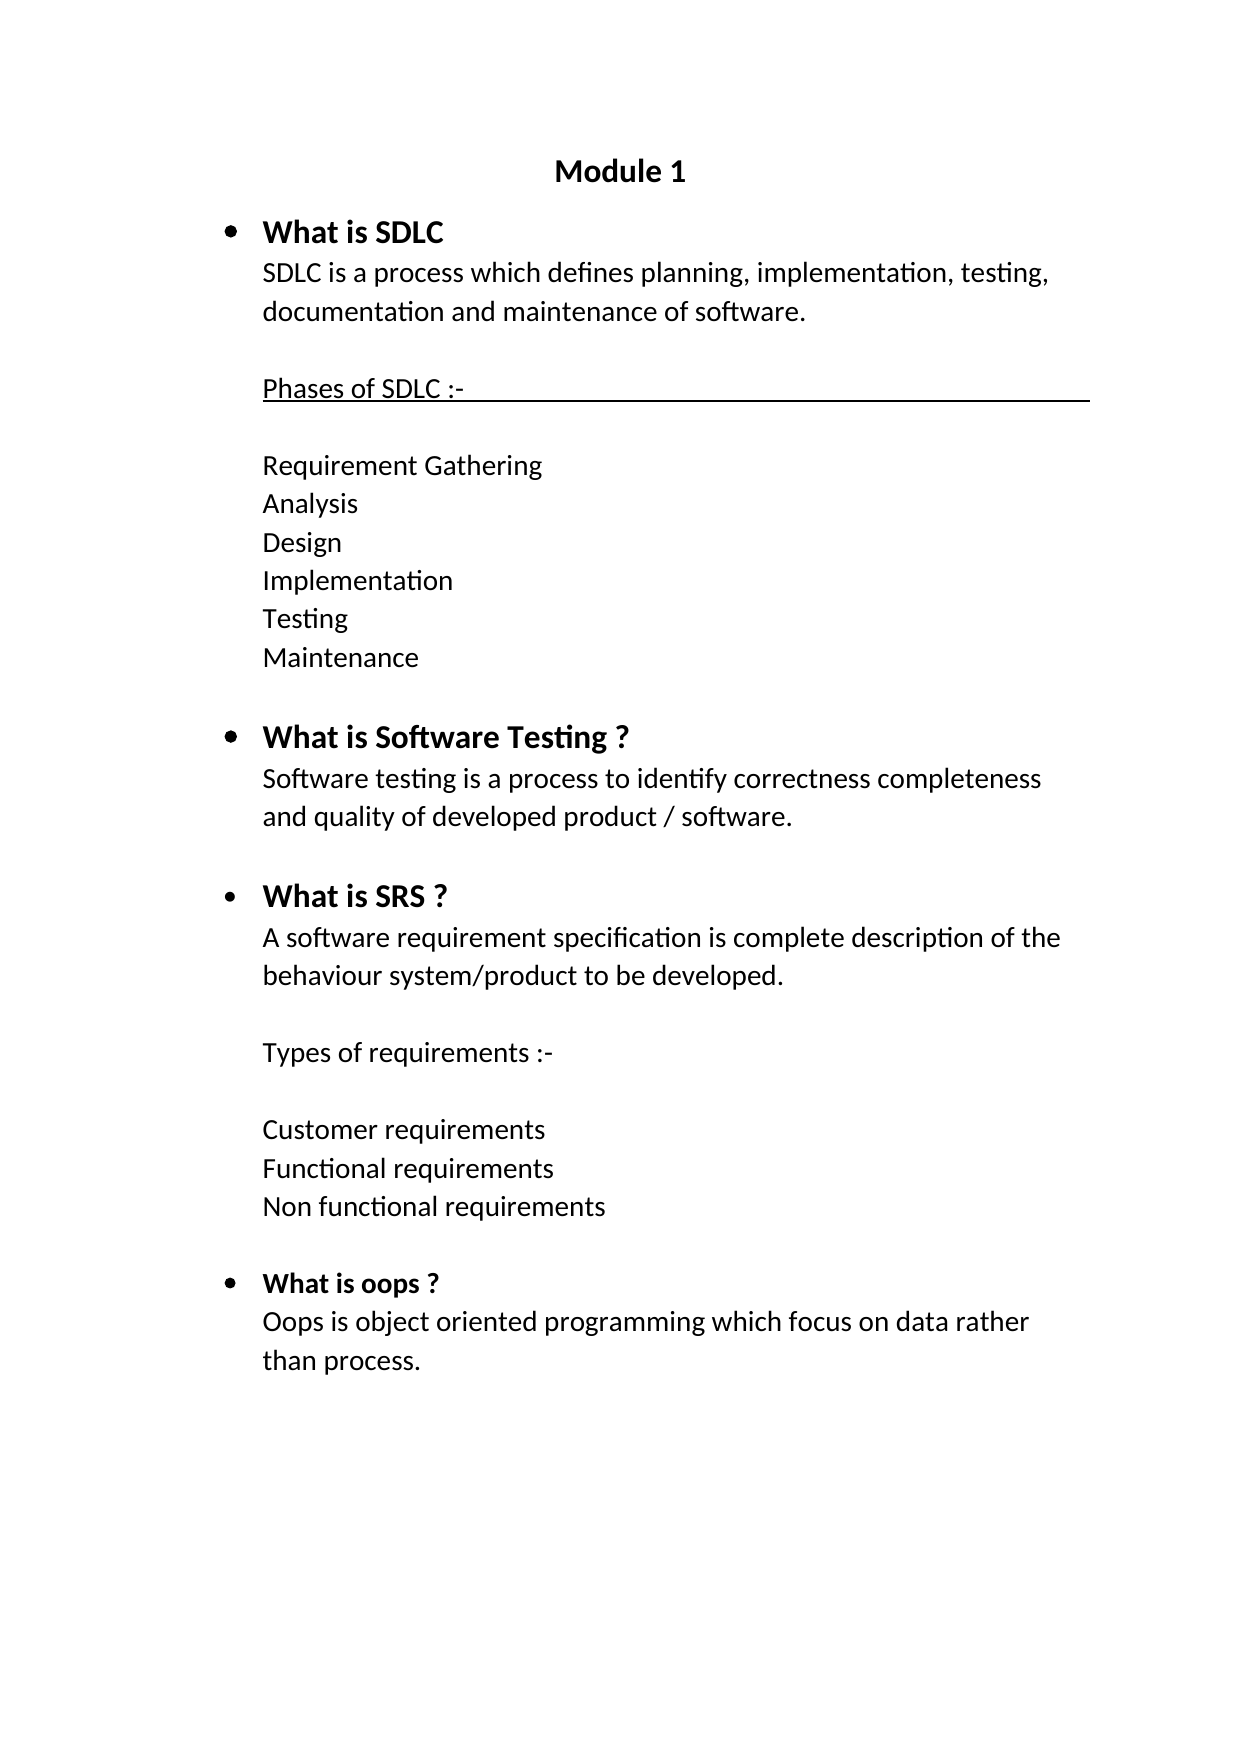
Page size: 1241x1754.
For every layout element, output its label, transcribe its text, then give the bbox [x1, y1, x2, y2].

list Customer requirements [262, 1111, 1090, 1147]
list SDLC is a process which defines planning, implementation, testing, documentation and maintenance of software. [262, 254, 1090, 329]
list What is SDLC [225, 211, 1090, 251]
list Non functional requirements [262, 1188, 1090, 1224]
list Oops is object oriented programming which focus on data rather than process. [262, 1303, 1090, 1377]
list Types of requirements :- [262, 1034, 1090, 1070]
list Requirement Gathering [262, 447, 1090, 482]
list What is oops ? [225, 1265, 1090, 1301]
text Module 1 [150, 150, 1090, 191]
list Phases of SDLC :- [262, 370, 1090, 400]
list A software requirement specification is complete description of the behaviour system/product to be developed. [262, 919, 1090, 993]
list Implementation [262, 562, 1090, 598]
list Maintenance [262, 639, 1090, 674]
list What is Software Testing ? [225, 716, 1090, 757]
list What is SRS ? [225, 875, 1090, 916]
list Design [262, 524, 1090, 559]
list Analysis [262, 485, 1090, 521]
list Software testing is a process to identify correctness completeness and quality of developed product / software. [262, 760, 1090, 834]
list Testing [262, 601, 1090, 636]
list Functional requirements [262, 1150, 1090, 1185]
